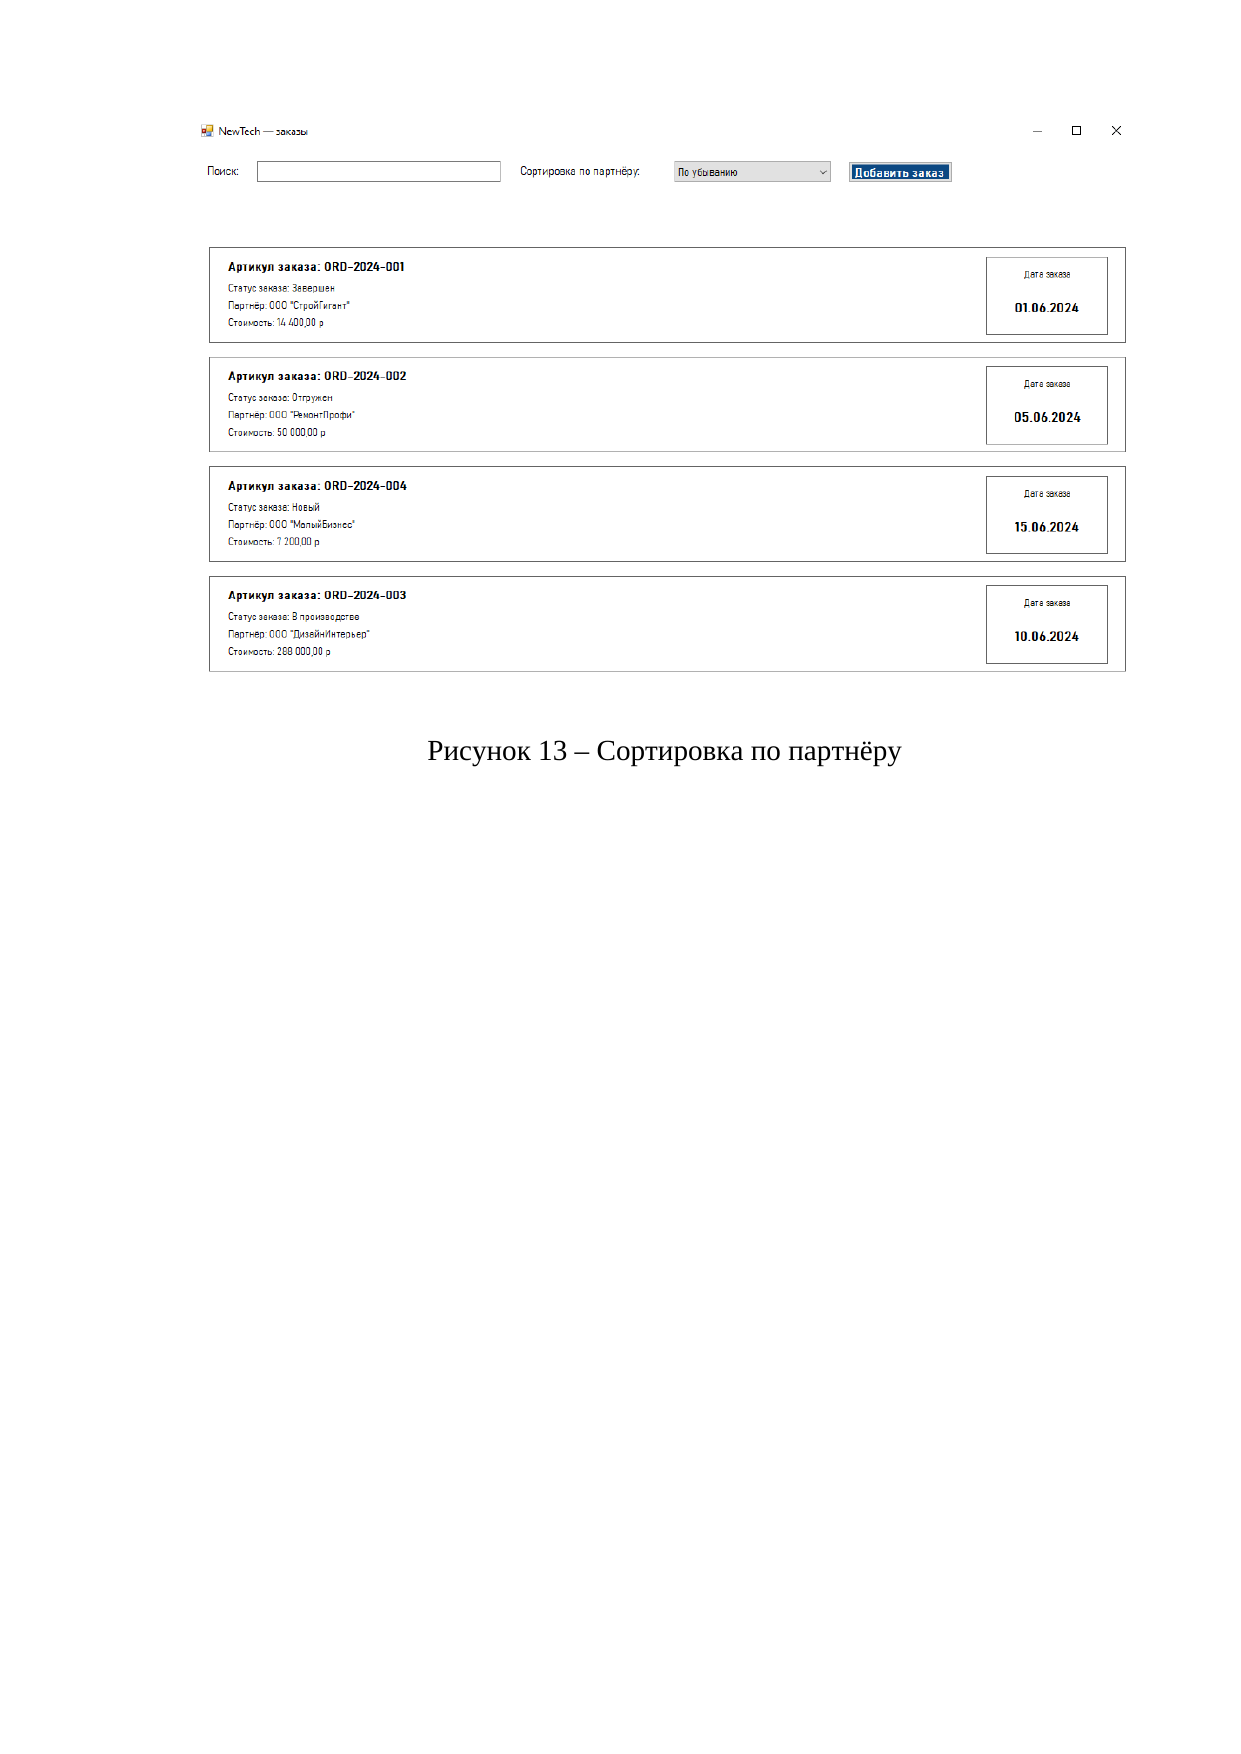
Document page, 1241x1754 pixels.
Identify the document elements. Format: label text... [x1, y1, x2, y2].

text Рисунок 13 – Сортировка по партнёру [177, 733, 1152, 767]
picture [193, 118, 1136, 718]
